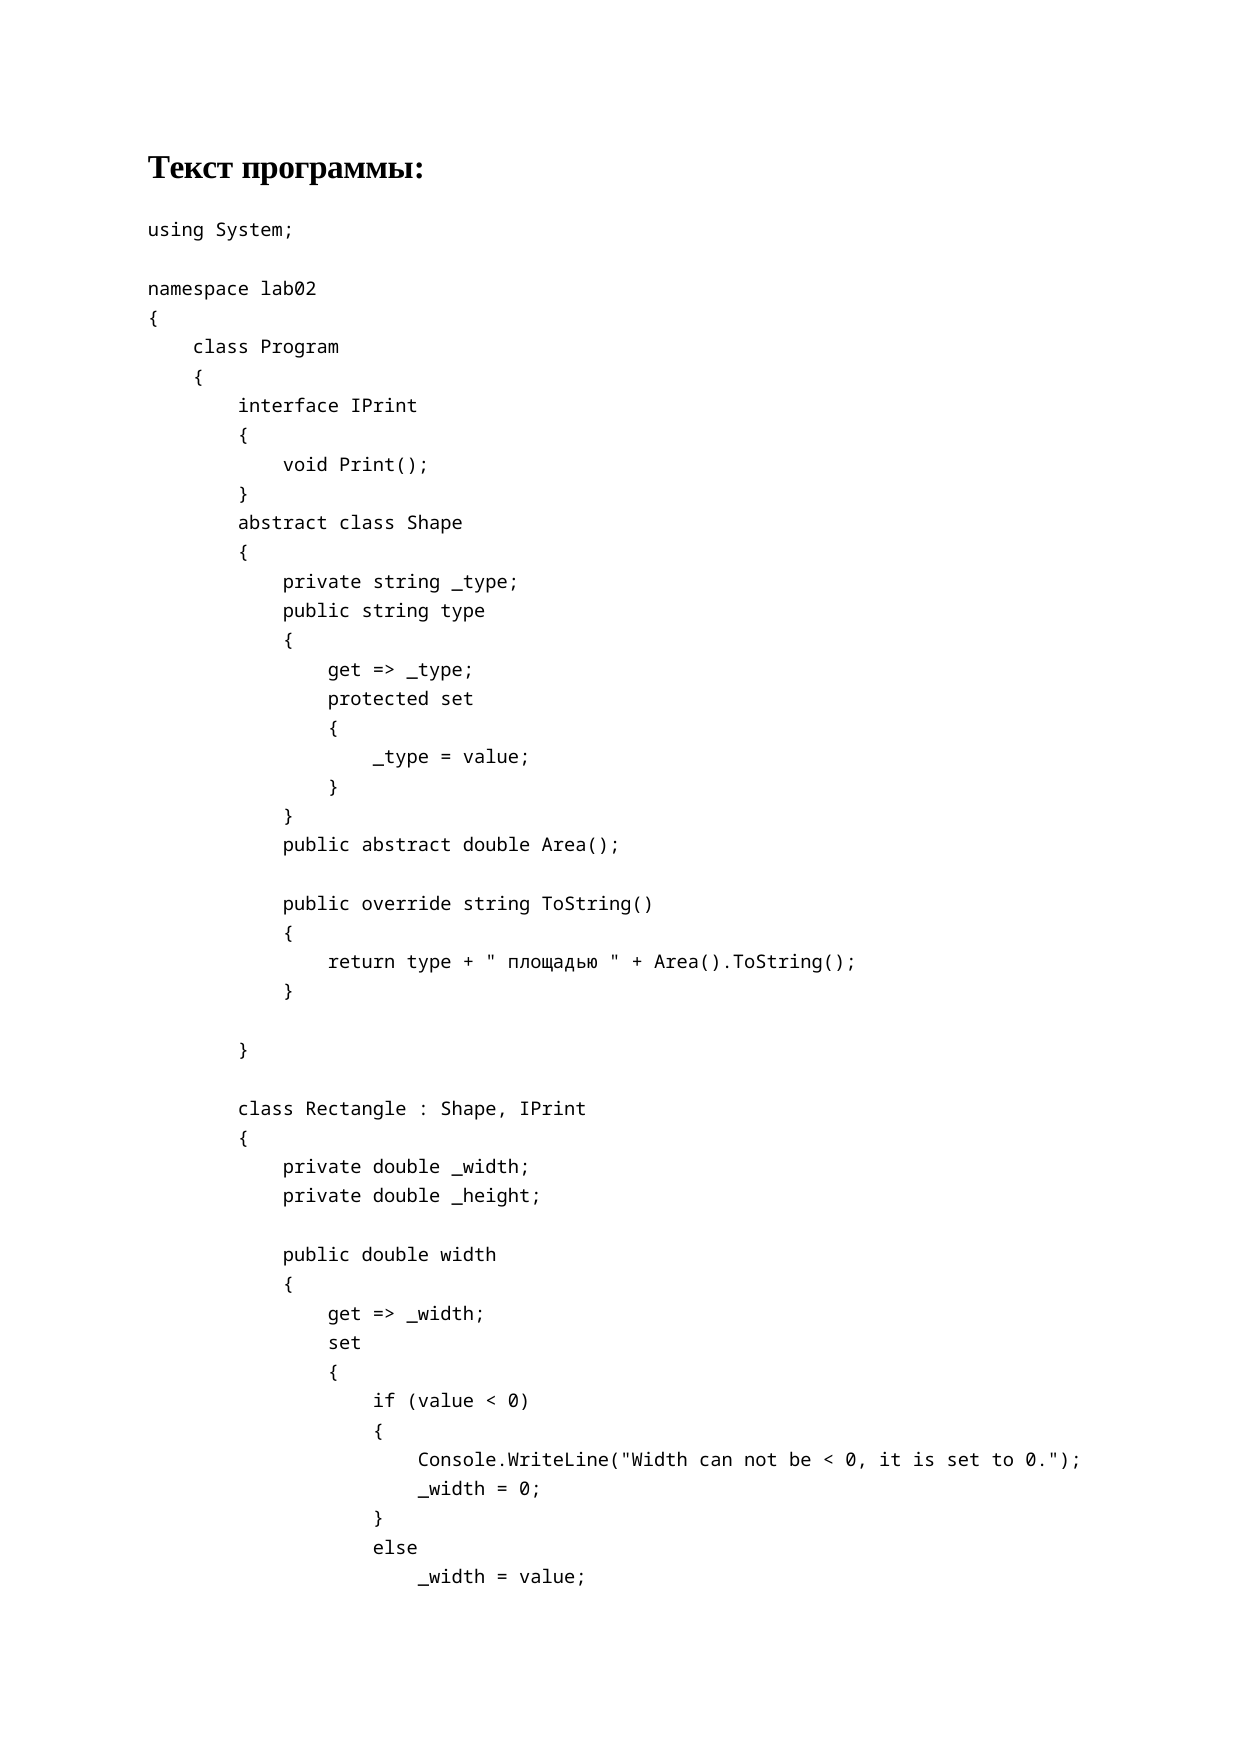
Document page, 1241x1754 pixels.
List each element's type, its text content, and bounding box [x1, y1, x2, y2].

text { [148, 1358, 1152, 1384]
text { [148, 1271, 1152, 1296]
text private string _type; [148, 568, 1152, 593]
text private double _height; [148, 1183, 1152, 1208]
text Console.WriteLine("Width can not be < 0, it is set to 0."); [148, 1446, 1152, 1472]
text { [148, 1417, 1152, 1442]
text set [148, 1329, 1152, 1354]
text _width = 0; [148, 1475, 1152, 1501]
text class Rectangle : Shape, IPrint [148, 1095, 1152, 1120]
text { [148, 422, 1152, 447]
text Текст программы: [148, 148, 1152, 186]
text } [148, 480, 1152, 506]
text using System; [148, 217, 1152, 242]
text if (value < 0) [148, 1388, 1152, 1413]
text get => _type; [148, 656, 1152, 681]
text { [148, 304, 1152, 330]
text } [148, 1036, 1152, 1062]
text namespace lab02 [148, 275, 1152, 301]
text { [148, 539, 1152, 564]
text { [148, 1124, 1152, 1150]
text { [148, 714, 1152, 740]
text abstract class Shape [148, 509, 1152, 535]
text interface IPrint [148, 392, 1152, 418]
text { [148, 363, 1152, 389]
text protected set [148, 685, 1152, 711]
text } [148, 1505, 1152, 1530]
text public double width [148, 1241, 1152, 1267]
text return type + " площадью " + Area().ToString(); [148, 948, 1152, 974]
text _type = value; [148, 744, 1152, 769]
text public string type [148, 597, 1152, 623]
text } [148, 802, 1152, 828]
text } [148, 773, 1152, 798]
text } [148, 978, 1152, 1003]
text { [148, 919, 1152, 945]
text public abstract double Area(); [148, 831, 1152, 857]
text void Print(); [148, 451, 1152, 476]
text private double _width; [148, 1153, 1152, 1179]
text _width = value; [148, 1563, 1152, 1589]
text else [148, 1534, 1152, 1559]
text get => _width; [148, 1300, 1152, 1325]
text public override string ToString() [148, 890, 1152, 916]
text { [148, 627, 1152, 652]
text class Program [148, 334, 1152, 359]
